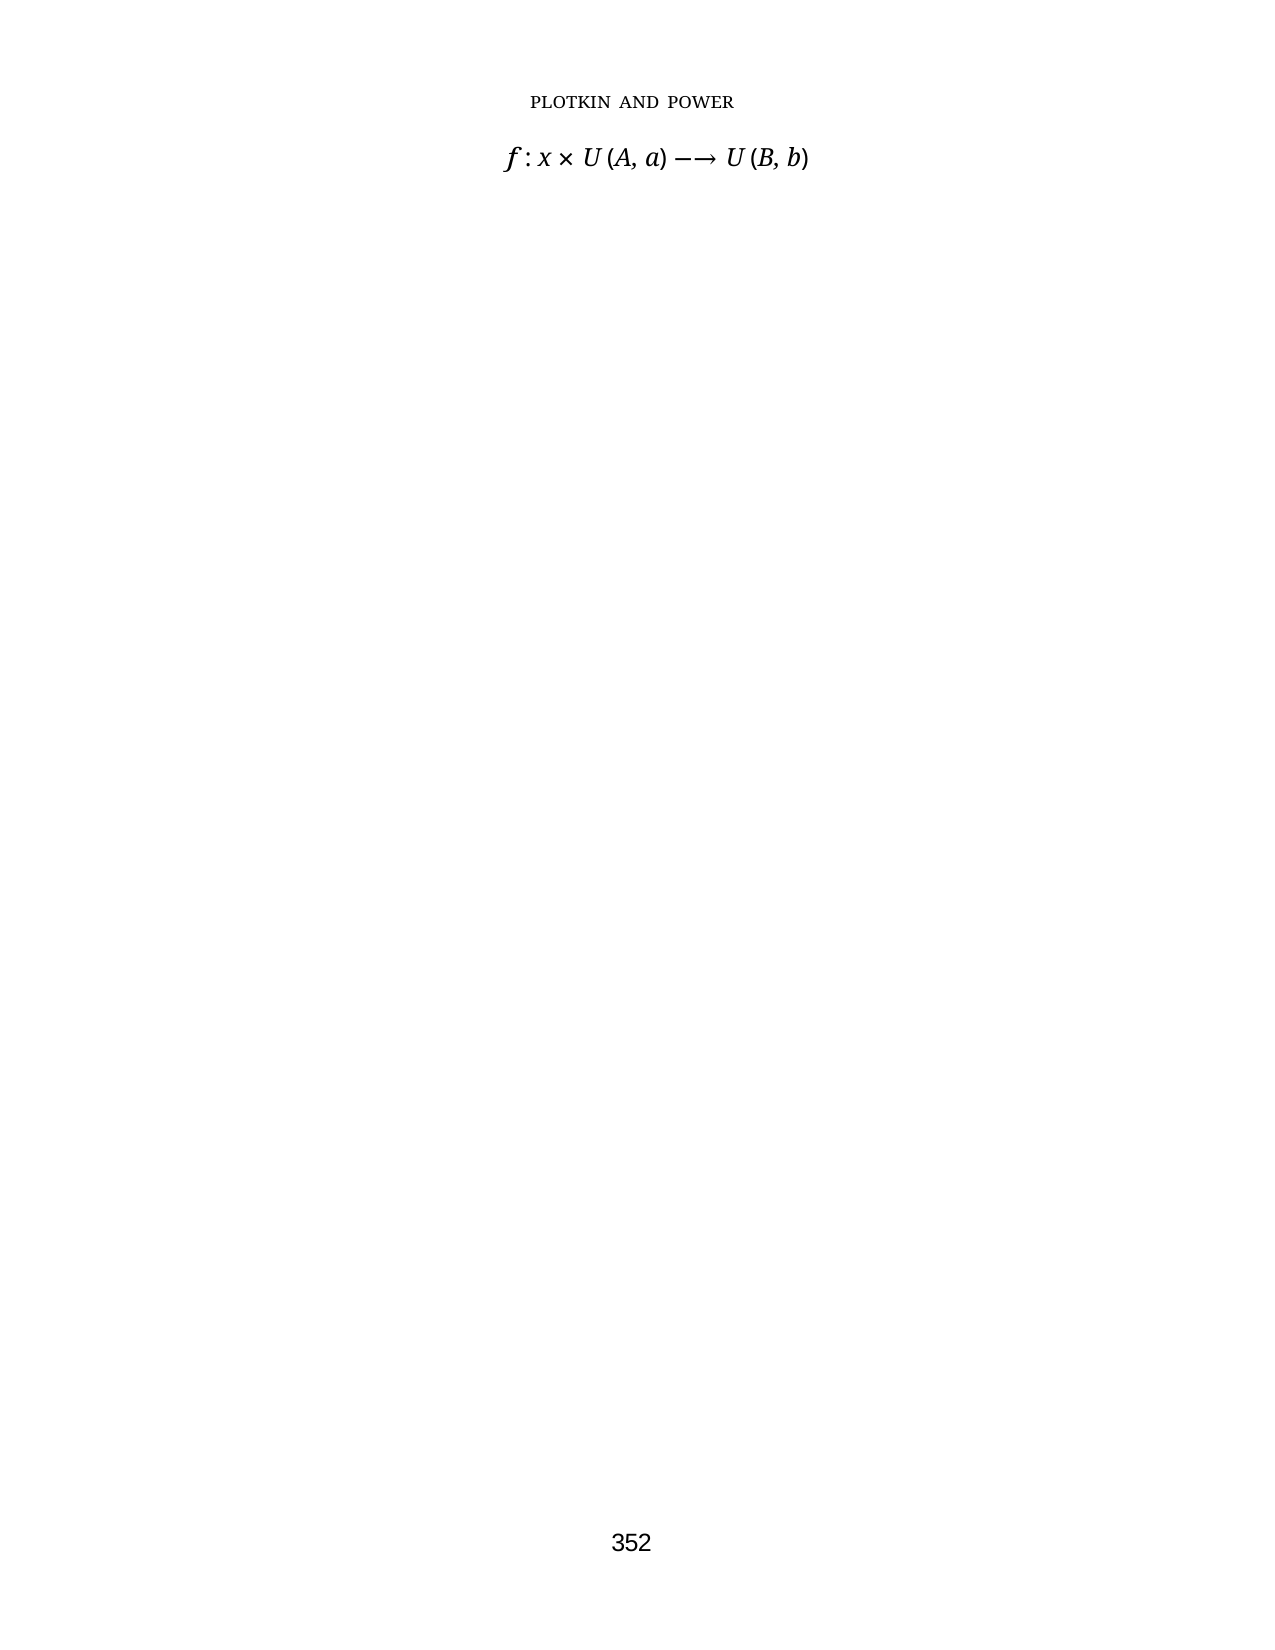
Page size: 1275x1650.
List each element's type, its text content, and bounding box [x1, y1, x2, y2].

text f : x × U (A, a) −→ U (B, b) [220, 112, 1096, 179]
